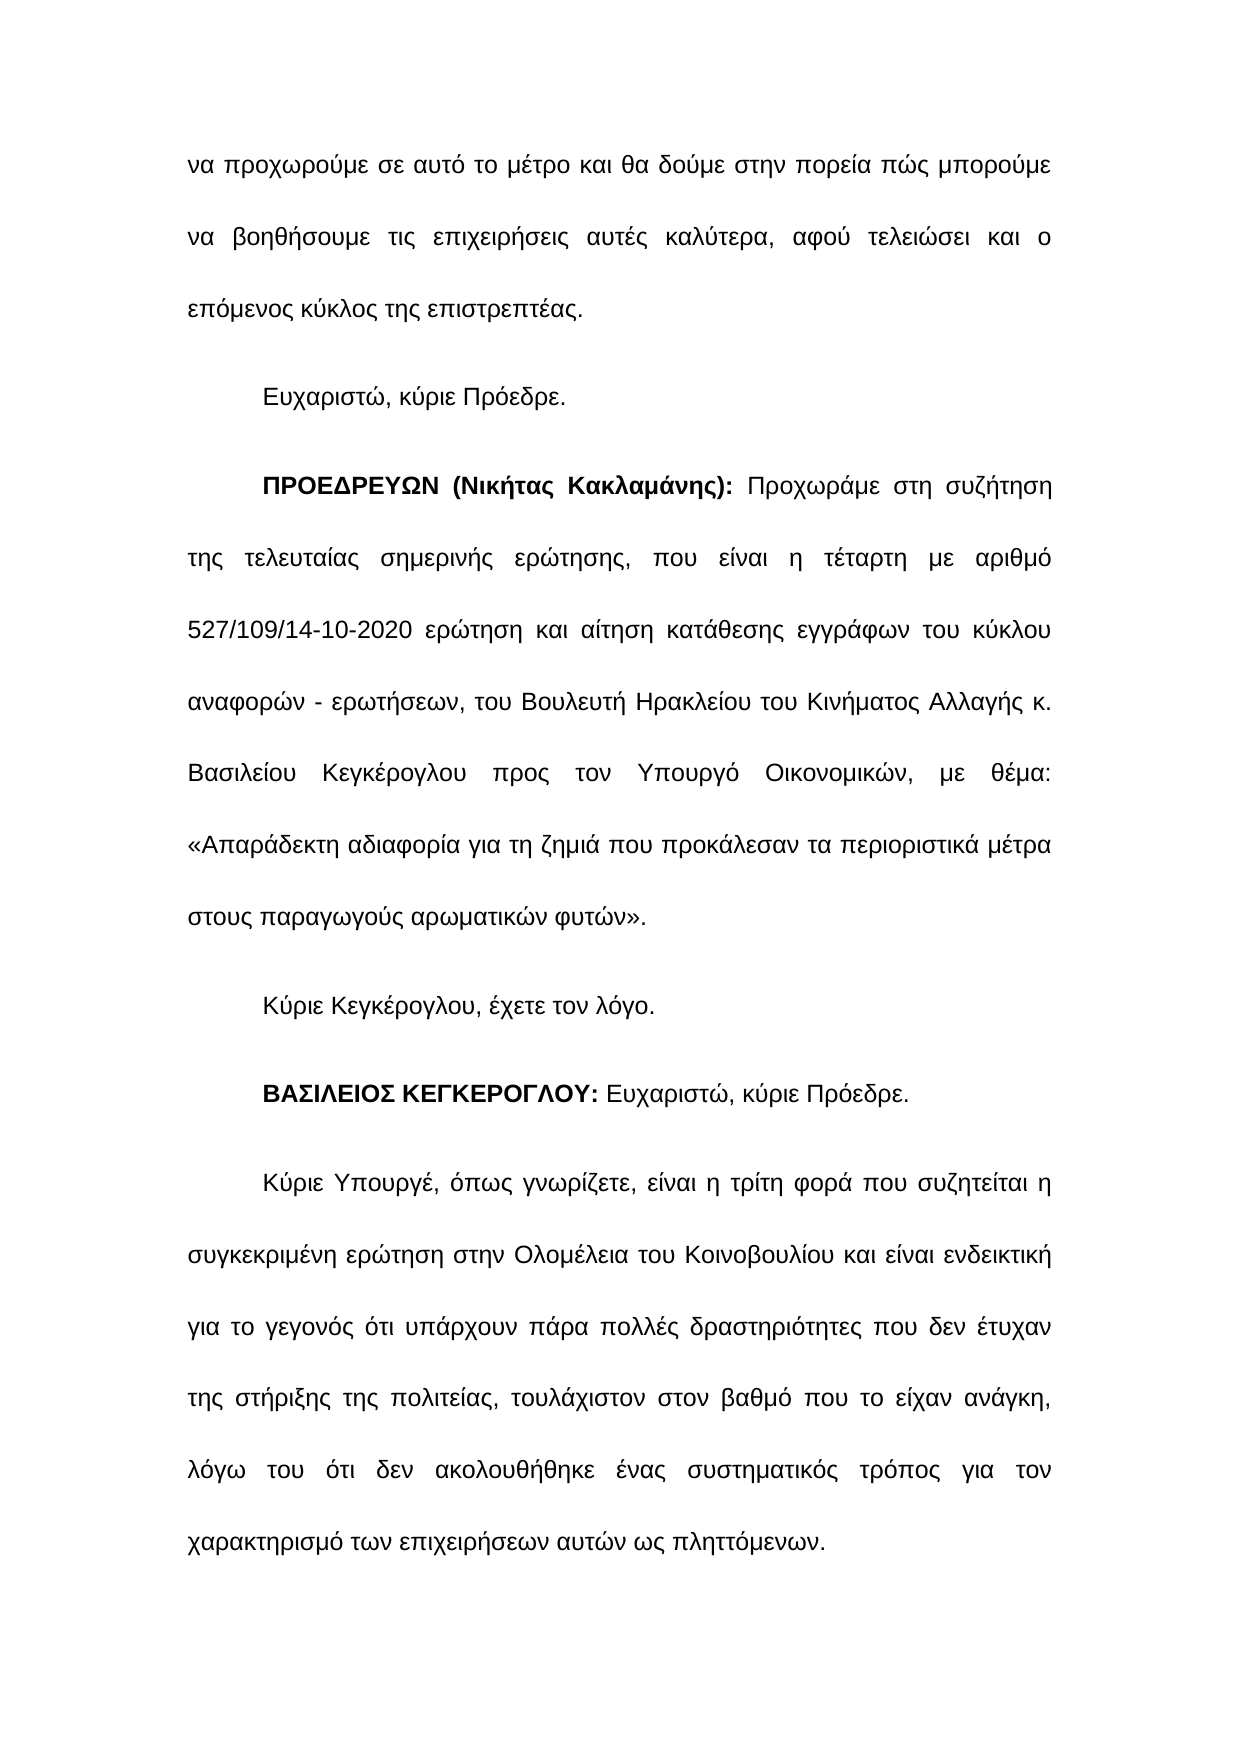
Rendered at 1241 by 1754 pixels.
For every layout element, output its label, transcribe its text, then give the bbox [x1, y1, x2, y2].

text Ευχαριστώ, κύριε Πρόεδρε. [187, 382, 1053, 411]
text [187, 150, 1053, 322]
text Κύριε Υπουργέ, όπως γνωρίζετε, είναι η τρίτη φορά που συζητείται η συγκεκριμένη ερώτηση στην Ολομέλεια του Κοινοβουλίου και είναι ενδεικτική για το γεγονός ότι υπάρχουν πάρα πολλές δραστηριότητες που δεν έτυχαν της στήριξης της πολιτείας, τουλάχιστον στον βαθμό που το είχαν ανάγκη, λόγω του ότι δεν ακολουθήθηκε ένας συστηματικός τρόπος για τον χαρακτηρισμό των επιχειρήσεων αυτών ως πληττόμενων. [187, 1168, 1053, 1556]
text ΠΡΟΕΔΡΕΥΩΝ (Νικήτας Κακλαμάνης): Προχωράμε στη συζήτηση της τελευταίας σημερινής ερώτησης, που είναι η τέταρτη με αριθμό 527/109/14-10-2020 ερώτηση και αίτηση κατάθεσης εγγράφων του κύκλου αναφορών - ερωτήσεων, του Βουλευτή Ηρακλείου του Κινήματος Αλλαγής κ. Βασιλείου Κεγκέρογλου προς τον Υπουργό Οικονομικών, με θέμα: «Απαράδεκτη αδιαφορία για τη ζημιά που προκάλεσαν τα περιοριστικά μέτρα στους παραγωγούς αρωματικών φυτών». [187, 471, 1053, 931]
text Κύριε Κεγκέρογλου, έχετε τον λόγο. [187, 991, 1053, 1019]
text ΒΑΣΙΛΕΙΟΣ ΚΕΓΚΕΡΟΓΛΟΥ: Ευχαριστώ, κύριε Πρόεδρε. [187, 1079, 1053, 1108]
